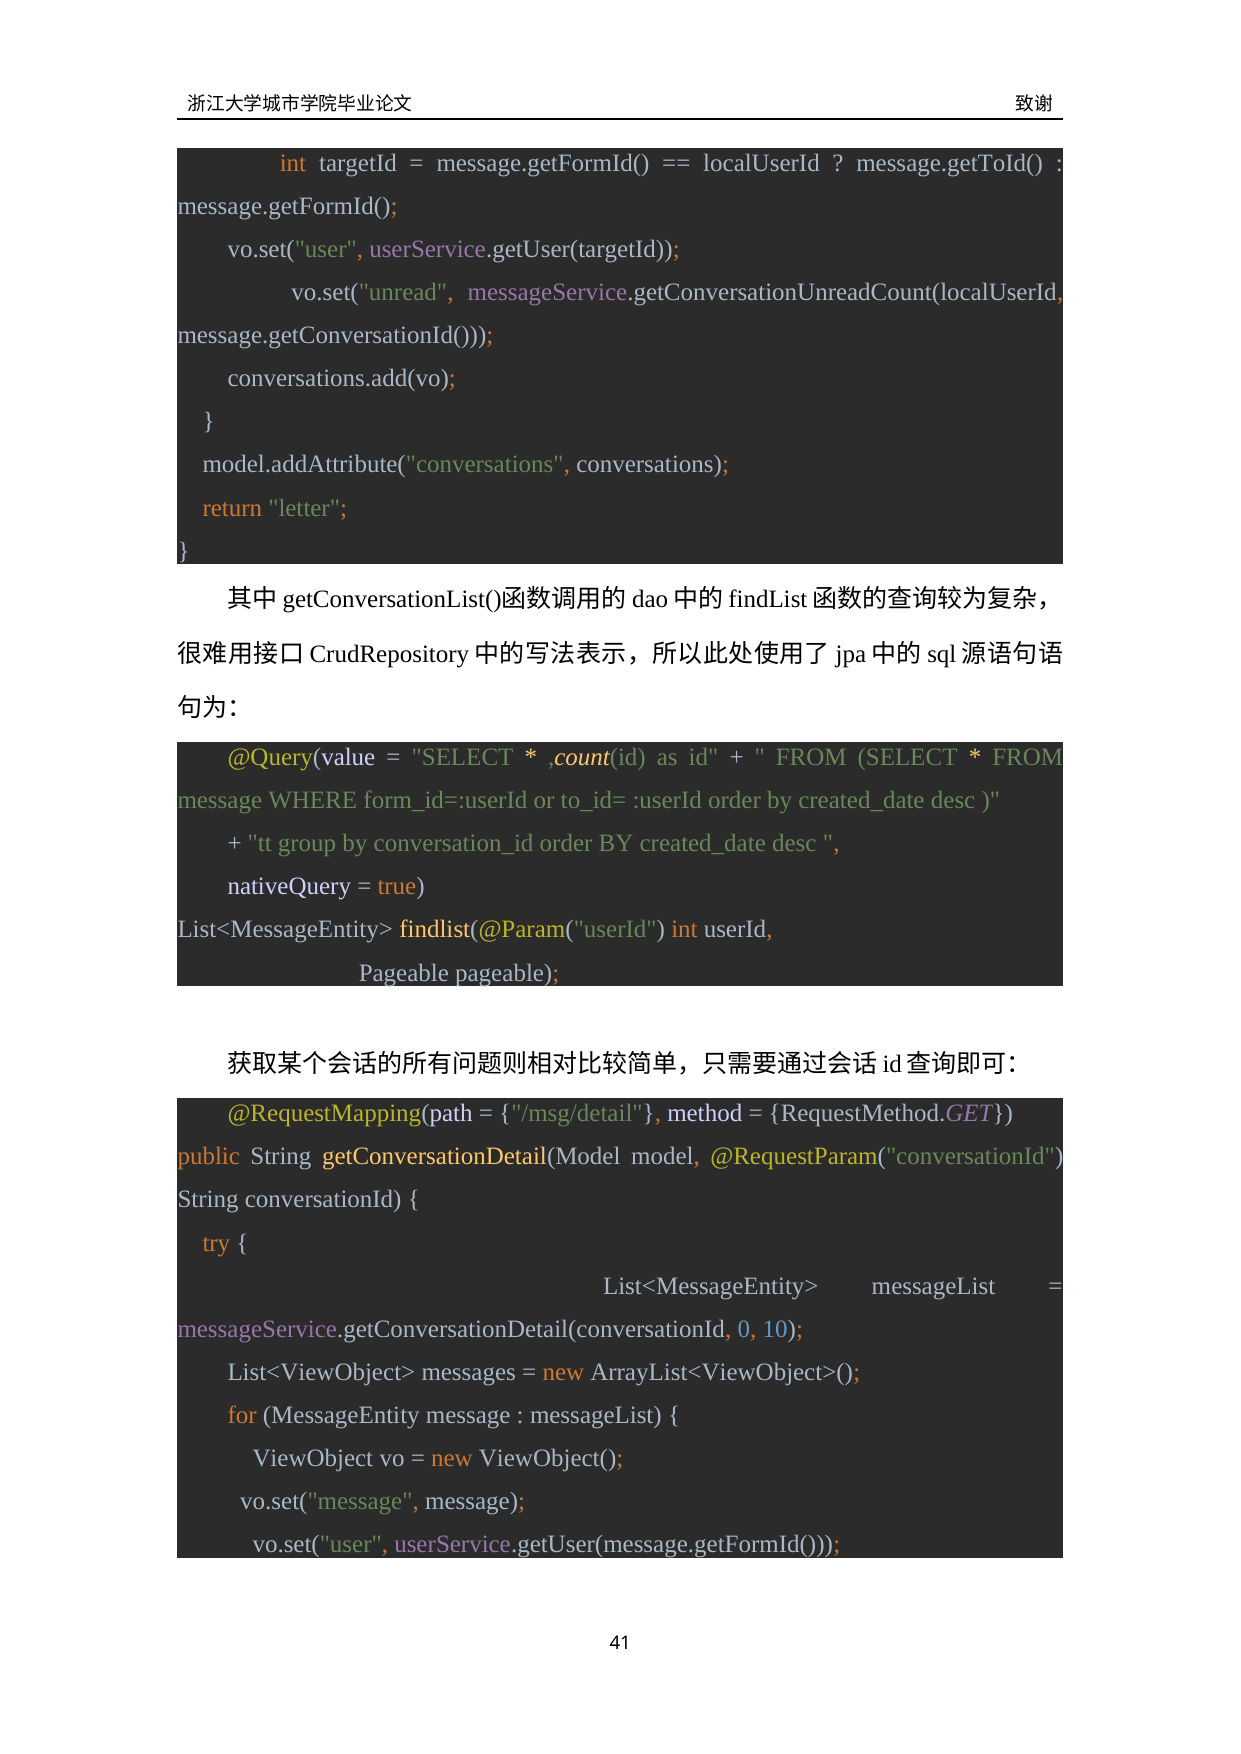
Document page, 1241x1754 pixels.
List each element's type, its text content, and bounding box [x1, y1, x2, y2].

list 获取某个会话的所有问题则相对比较简单，只需要通过会话id查询即可： [177, 1044, 1063, 1080]
text @Query(value = "SELECT * ,count(id) as id" + " FROM (SELECT * FROM message WHERE form_id=:userId or to_id= :userId order by created_date desc )" + "tt group by conversation_id order BY created_date desc ", nativeQuery = true) List<MessageEntity> findlist(@Param("userId") int userId, Pageable pageable); [177, 742, 1063, 986]
text 其中getConversationList()函数调用的dao中的findList函数的查询较为复杂，很难用接口CrudRepository中的写法表示，所以此处使用了jpa中的sql源语句语句为： [177, 579, 1063, 724]
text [177, 176, 1063, 564]
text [177, 1299, 1063, 1558]
